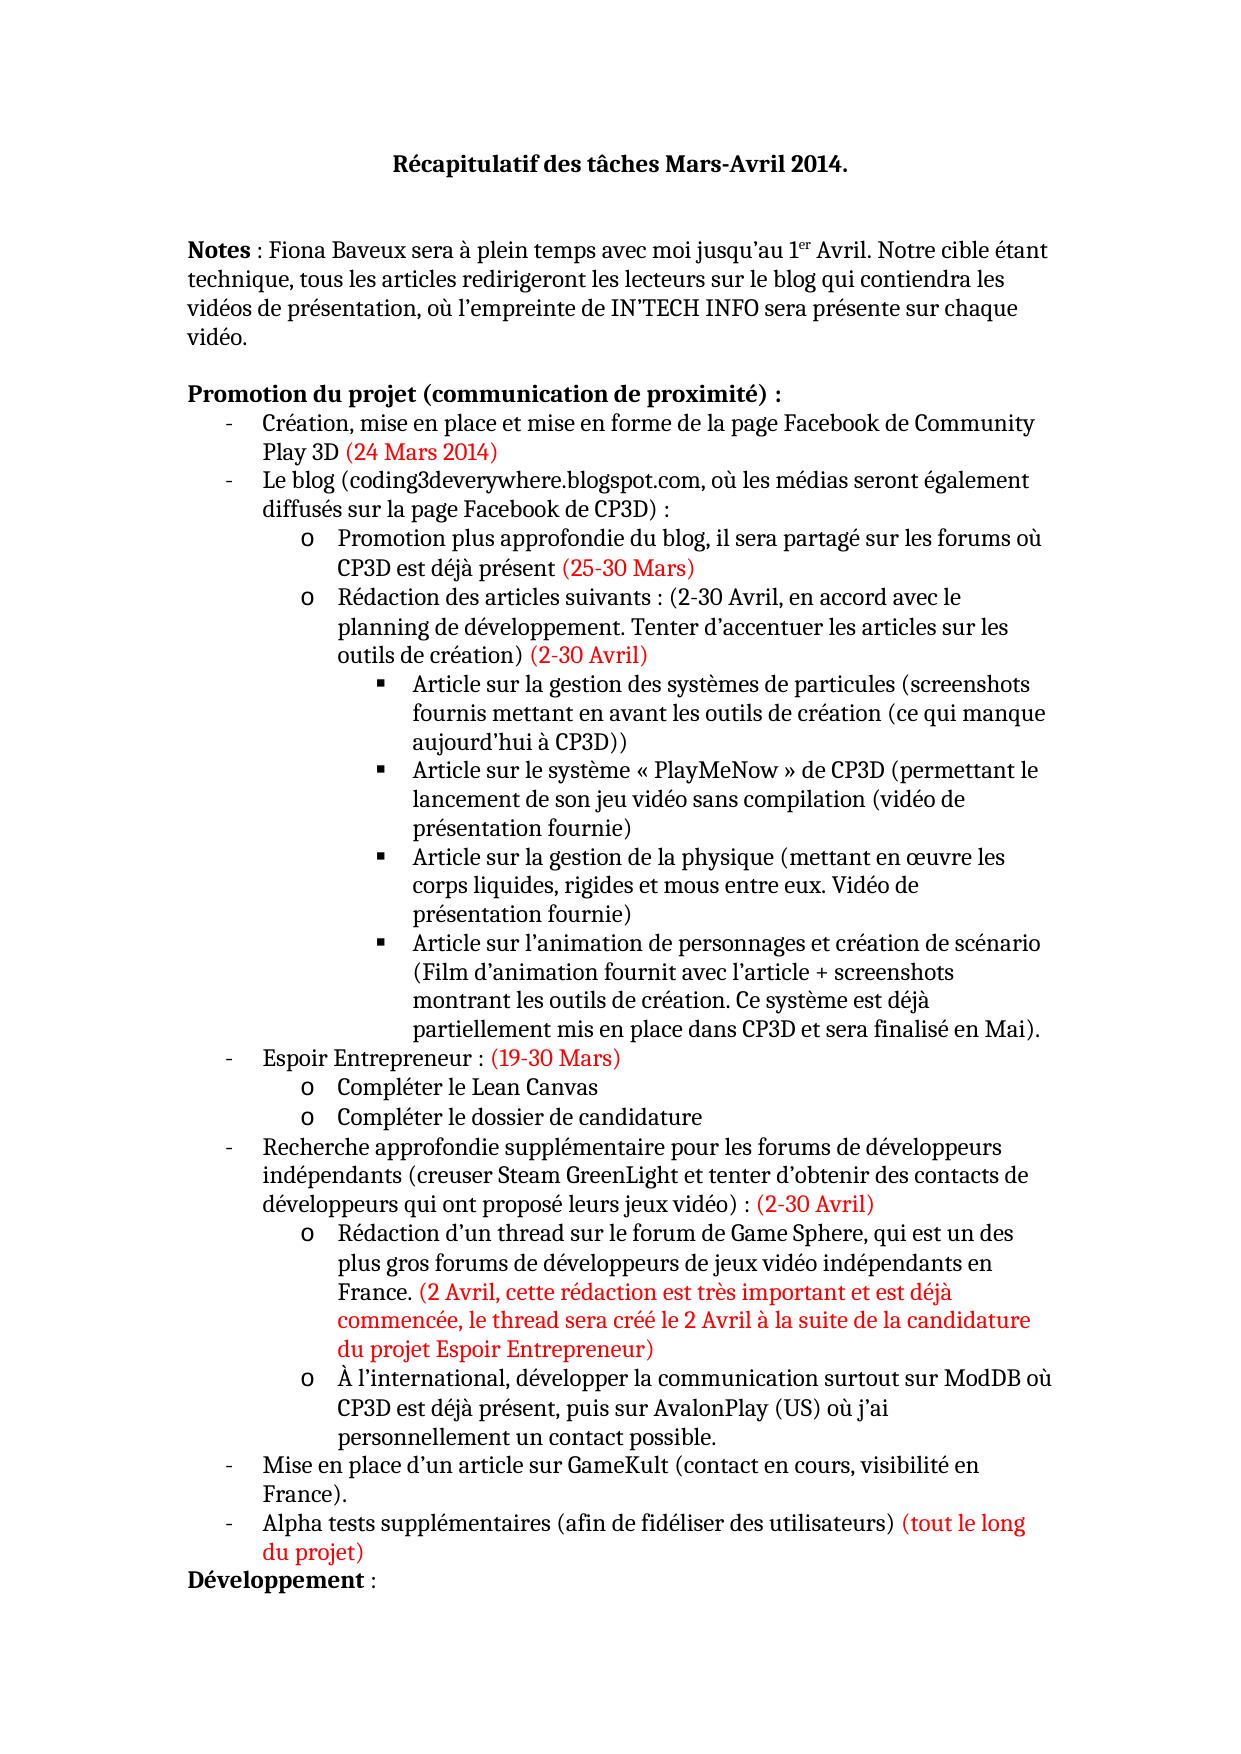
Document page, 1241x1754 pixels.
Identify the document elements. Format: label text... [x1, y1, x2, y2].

list Article sur le système « PlayMeNow » de CP3D (permettant le lancement de son jeu vidéo sans compilation (vidéo de présentation fournie) [375, 756, 1053, 842]
list Création, mise en place et mise en forme de la page Facebook de Community Play 3D (24 Mars 2014) [225, 409, 1053, 466]
list Alpha tests supplémentaires (afin de fidéliser des utilisateurs) (tout le long du projet) [225, 1509, 1053, 1566]
text Promotion du projet (communication de proximité) : [187, 380, 1053, 409]
list Rédaction des articles suivants : (2-30 Avril, en accord avec le planning de développement. Tenter d’accentuer les articles sur les outils de création) (2-30 Avril) [300, 582, 1053, 670]
list À l’international, développer la communication surtout sur ModDB où CP3D est déjà présent, puis sur AvalonPlay (US) où j’ai personnellement un contact possible. [300, 1364, 1053, 1451]
list Recherche approfondie supplémentaire pour les forums de développeurs indépendants (creuser Steam GreenLight et tenter d’obtenir des contacts de développeurs qui ont proposé leurs jeux vidéo) : (2-30 Avril) [225, 1132, 1053, 1219]
list Article sur la gestion de la physique (mettant en œuvre les corps liquides, rigides et mous entre eux. Vidéo de présentation fournie) [375, 842, 1053, 929]
list Mise en place d’un article sur GameKult (contact en cours, visibilité en France). [225, 1451, 1053, 1509]
list Rédaction d’un thread sur le forum de Game Sphere, qui est un des plus gros forums de développeurs de jeux vidéo indépendants en France. (2 Avril, cette rédaction est très important et est déjà commencée, le thread sera créé le 2 Avril à la suite de la candidature du projet Espoir Entrepreneur) [300, 1219, 1053, 1364]
text Notes : Fiona Baveux sera à plein temps avec moi jusqu’au 1er Avril. Notre cible étant technique, tous les articles redirigeront les lecteurs sur le blog qui contiendra les vidéos de présentation, où l’empreinte de IN’TECH INFO sera présente sur chaque vidéo. [187, 236, 1053, 351]
list Compléter le Lean Canvas [300, 1072, 1053, 1102]
list Article sur la gestion des systèmes de particules (screenshots fournis mettant en avant les outils de création (ce qui manque aujourd’hui à CP3D)) [375, 670, 1053, 756]
list Espoir Entrepreneur : (19-30 Mars) [225, 1044, 1053, 1072]
text Récapitulatif des tâches Mars-Avril 2014. [187, 150, 1053, 179]
list Article sur l’animation de personnages et création de scénario (Film d’animation fournit avec l’article + screenshots montrant les outils de création. Ce système est déjà partiellement mis en place dans CP3D et sera finalisé en Mai). [375, 929, 1053, 1044]
text Développement : [187, 1566, 1053, 1595]
list Compléter le dossier de candidature [300, 1102, 1053, 1132]
list Promotion plus approfondie du blog, il sera partagé sur les forums où CP3D est déjà présent (25-30 Mars) [300, 524, 1053, 582]
list Le blog (coding3deverywhere.blogspot.com, où les médias seront également diffusés sur la page Facebook de CP3D) : [225, 466, 1053, 524]
